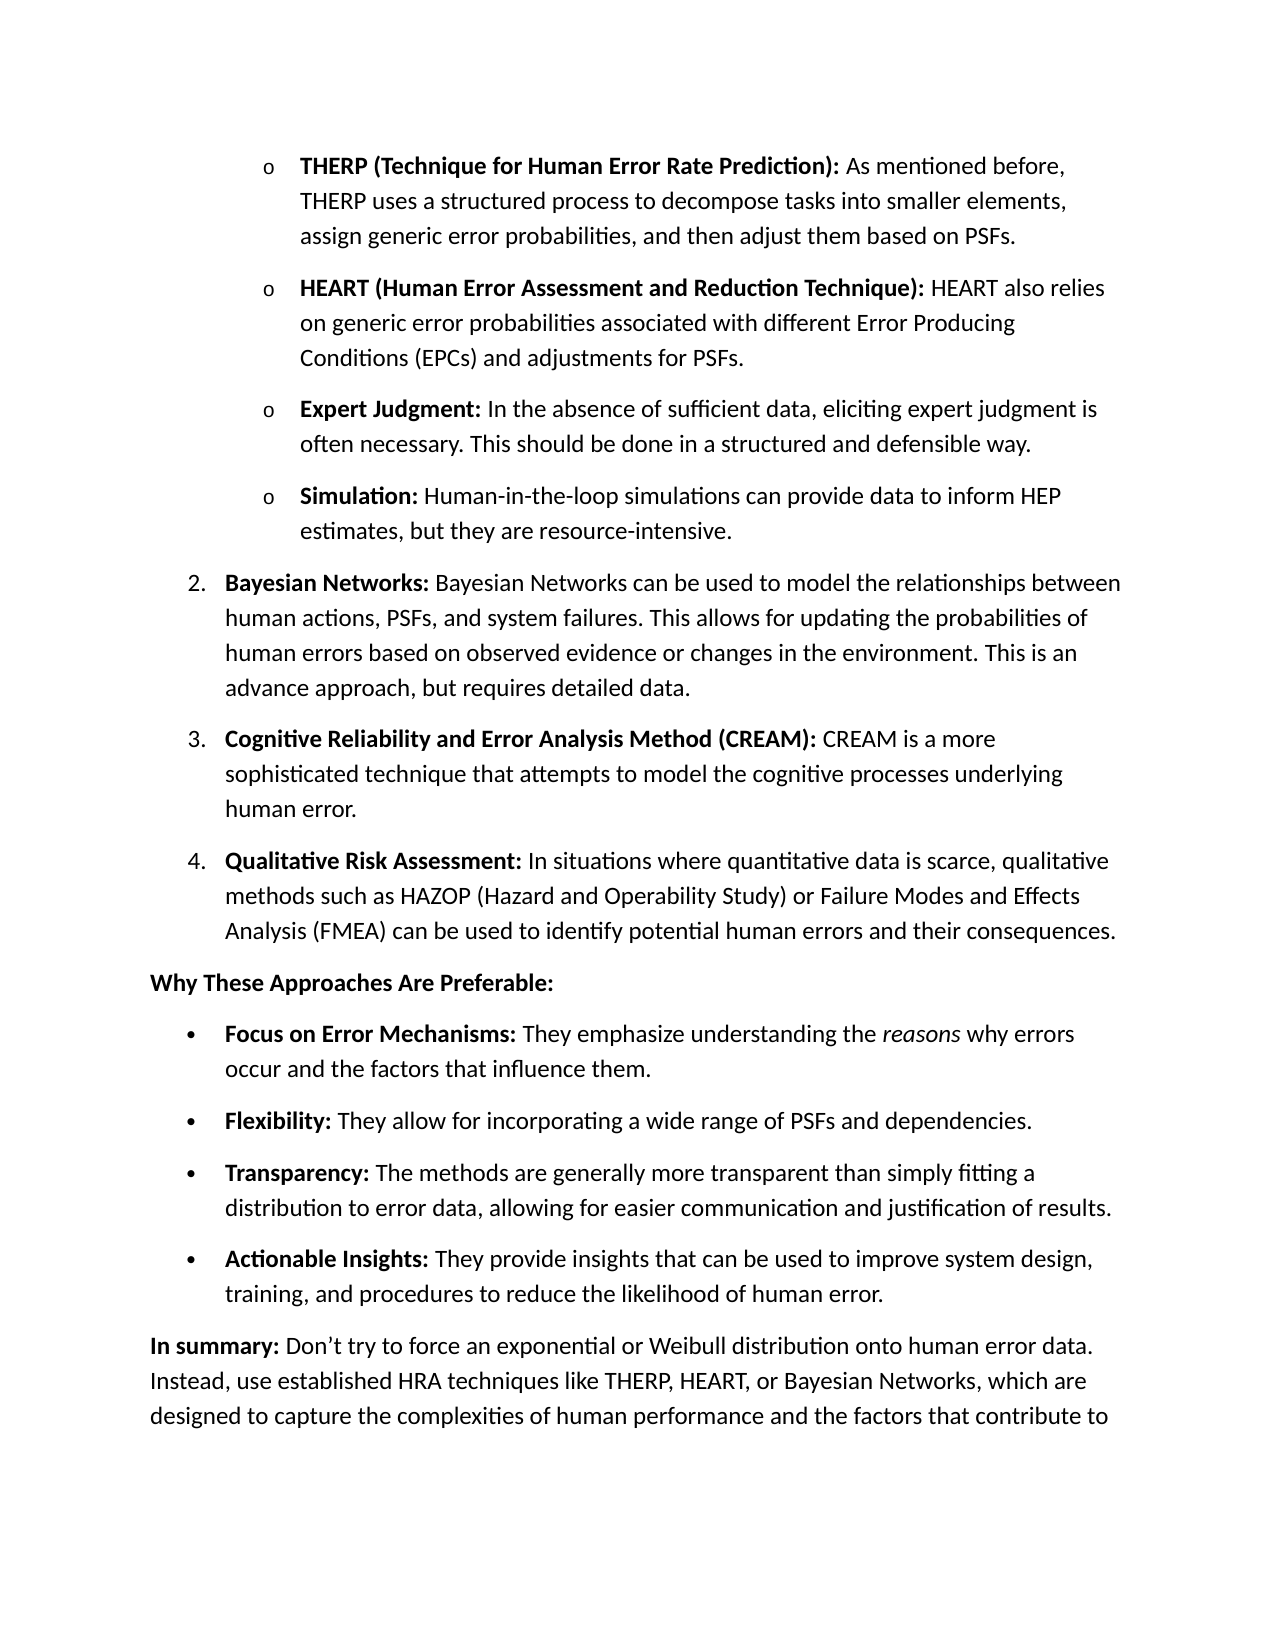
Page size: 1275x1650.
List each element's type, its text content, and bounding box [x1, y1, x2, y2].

list Simulation: Human-in-the-loop simulations can provide data to inform HEP estimates, but they are resource-intensive. [262, 480, 1125, 546]
list Cognitive Reliability and Error Analysis Method (CREAM): CREAM is a more sophisticated technique that attempts to model the cognitive processes underlying human error. [187, 723, 1125, 824]
list Bayesian Networks: Bayesian Networks can be used to model the relationships between human actions, PSFs, and system failures. This allows for updating the probabilities of human errors based on observed evidence or changes in the environment. This is an advance approach, but requires detailed data. [187, 567, 1125, 702]
list Qualitative Risk Assessment: In situations where quantitative data is scarce, qualitative methods such as HAZOP (Hazard and Operability Study) or Failure Modes and Effects Analysis (FMEA) can be used to identify potential human errors and their consequences. [187, 845, 1125, 946]
list Expert Judgment: In the absence of sufficient data, eliciting expert judgment is often necessary. This should be done in a structured and defensible way. [262, 393, 1125, 459]
list Flexibility: They allow for incorporating a wide range of PSFs and dependencies. [187, 1105, 1125, 1136]
list Transparency: The methods are generally more transparent than simply fitting a distribution to error data, allowing for easier communication and justification of results. [187, 1157, 1125, 1222]
list THERP (Technique for Human Error Rate Prediction): As mentioned before, THERP uses a structured process to decompose tasks into smaller elements, assign generic error probabilities, and then adjust them based on PSFs. [262, 150, 1125, 251]
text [150, 1330, 1125, 1431]
text Why These Approaches Are Preferable: [150, 967, 1125, 997]
list Actionable Insights: They provide insights that can be used to improve system design, training, and procedures to reduce the likelihood of human error. [187, 1243, 1125, 1309]
list HEART (Human Error Assessment and Reduction Technique): HEART also relies on generic error probabilities associated with different Error Producing Conditions (EPCs) and adjustments for PSFs. [262, 272, 1125, 372]
list Focus on Error Mechanisms: They emphasize understanding the reasons why errors occur and the factors that influence them. [187, 1018, 1125, 1084]
